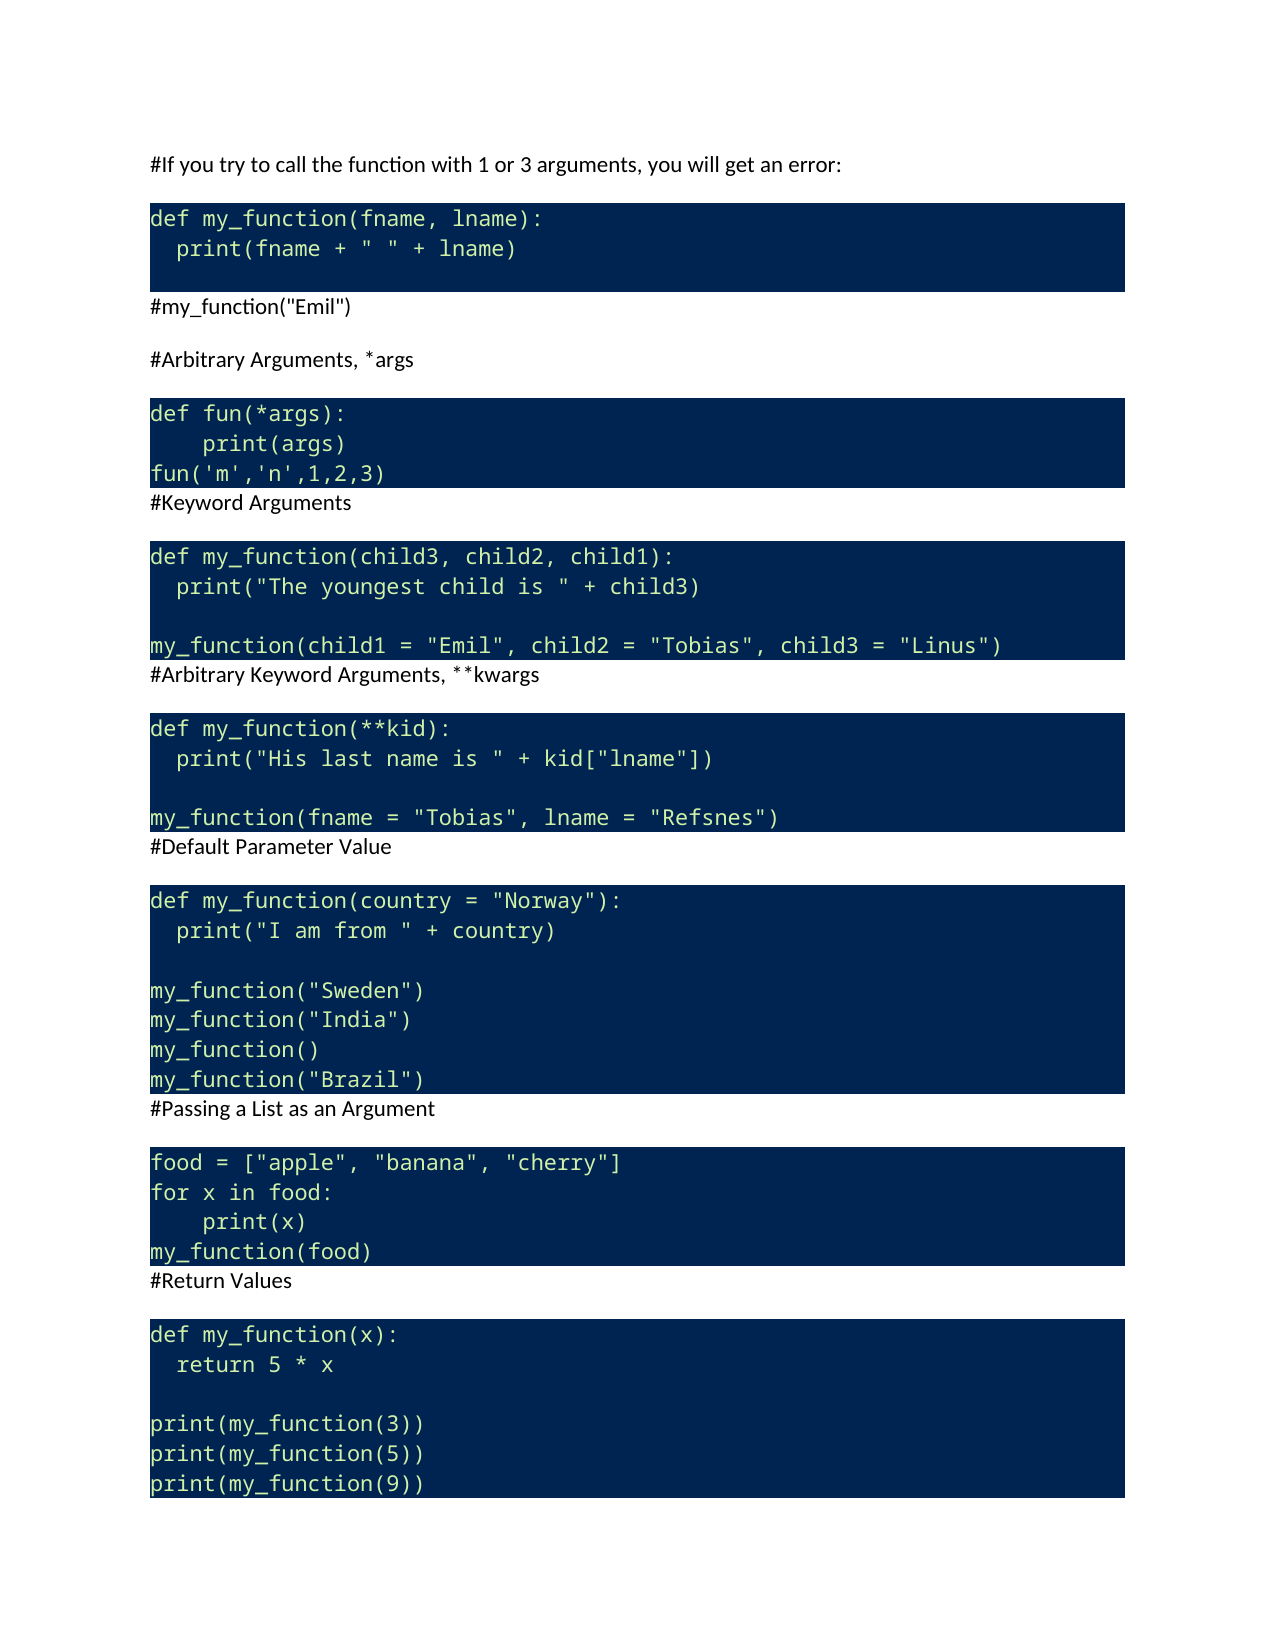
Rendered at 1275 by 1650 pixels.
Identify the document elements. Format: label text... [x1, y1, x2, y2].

text print("I am from " + country) [150, 915, 1125, 945]
text my_function() [150, 1034, 1125, 1064]
text print(my_function(9)) [150, 1468, 1125, 1498]
text def my_function(x): [150, 1319, 1125, 1349]
text print("The youngest child is " + child3) [150, 571, 1125, 600]
text print(x) [150, 1206, 1125, 1236]
text #Arbitrary Arguments, *args [150, 345, 1125, 373]
text my_function("India") [150, 1004, 1125, 1034]
text print(my_function(3)) [150, 1408, 1125, 1438]
text #Keyword Arguments [150, 488, 1125, 516]
text my_function(child1 = "Emil", child2 = "Tobias", child3 = "Linus") [150, 630, 1125, 660]
text for x in food: [150, 1177, 1125, 1206]
text def my_function(**kid): [150, 713, 1125, 743]
text #If you try to call the function with 1 or 3 arguments, you will get an error: [150, 150, 1125, 178]
text return 5 * x [150, 1349, 1125, 1378]
text my_function("Sweden") [150, 974, 1125, 1004]
text #Passing a List as an Argument [150, 1094, 1125, 1122]
text print("His last name is " + kid["lname"]) [150, 743, 1125, 773]
text #Default Parameter Value [150, 832, 1125, 860]
text #my_function("Emil") [150, 292, 1125, 320]
text #Arbitrary Keyword Arguments, **kwargs [150, 660, 1125, 688]
text print(my_function(5)) [150, 1438, 1125, 1468]
text def my_function(fname, lname): [150, 203, 1125, 233]
text def my_function(country = "Norway"): [150, 885, 1125, 915]
text print(fname + " " + lname) [150, 233, 1125, 263]
text print(args) [150, 428, 1125, 458]
text my_function(food) [150, 1236, 1125, 1266]
text #Return Values [150, 1266, 1125, 1294]
text my_function("Brazil") [150, 1064, 1125, 1094]
text food = ["apple", "banana", "cherry"] [150, 1147, 1125, 1177]
text def my_function(child3, child2, child1): [150, 541, 1125, 571]
text my_function(fname = "Tobias", lname = "Refsnes") [150, 802, 1125, 832]
text fun('m','n',1,2,3) [150, 458, 1125, 488]
text def fun(*args): [150, 398, 1125, 428]
